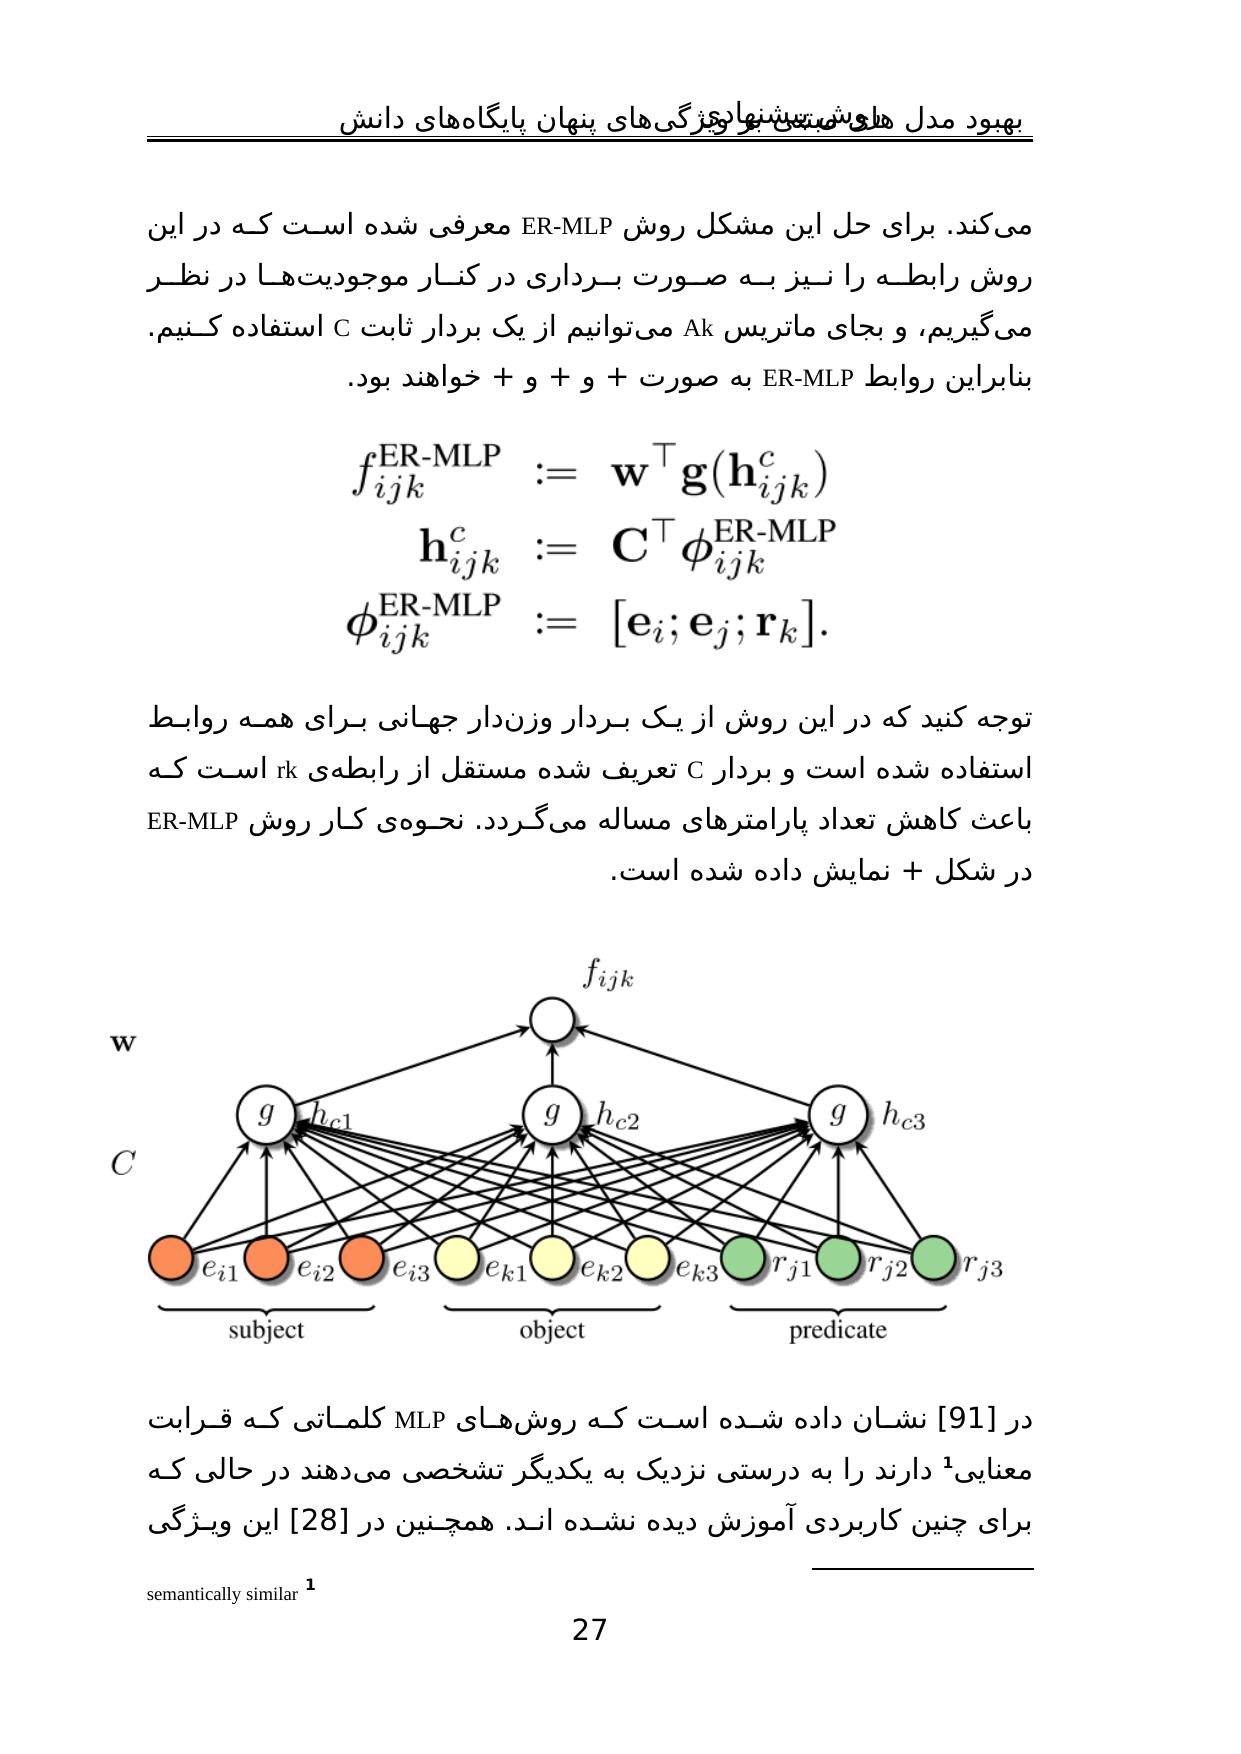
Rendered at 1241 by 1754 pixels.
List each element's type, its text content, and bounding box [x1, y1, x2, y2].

text توجه کنید که در این روش از یک بردار وزن‌دار جهانی برای همه روابط استفاده شده است و بردار C تعریف شده مستقل از رابطه‌ی rk است که باعث کاهش تعداد پارامتر‌های مساله می‌گردد. نحوه‌ی کار روش ER-MLP در شکل + نمایش داده شده است. [147, 700, 1033, 887]
picture [337, 431, 843, 665]
picture [93, 924, 1034, 1366]
